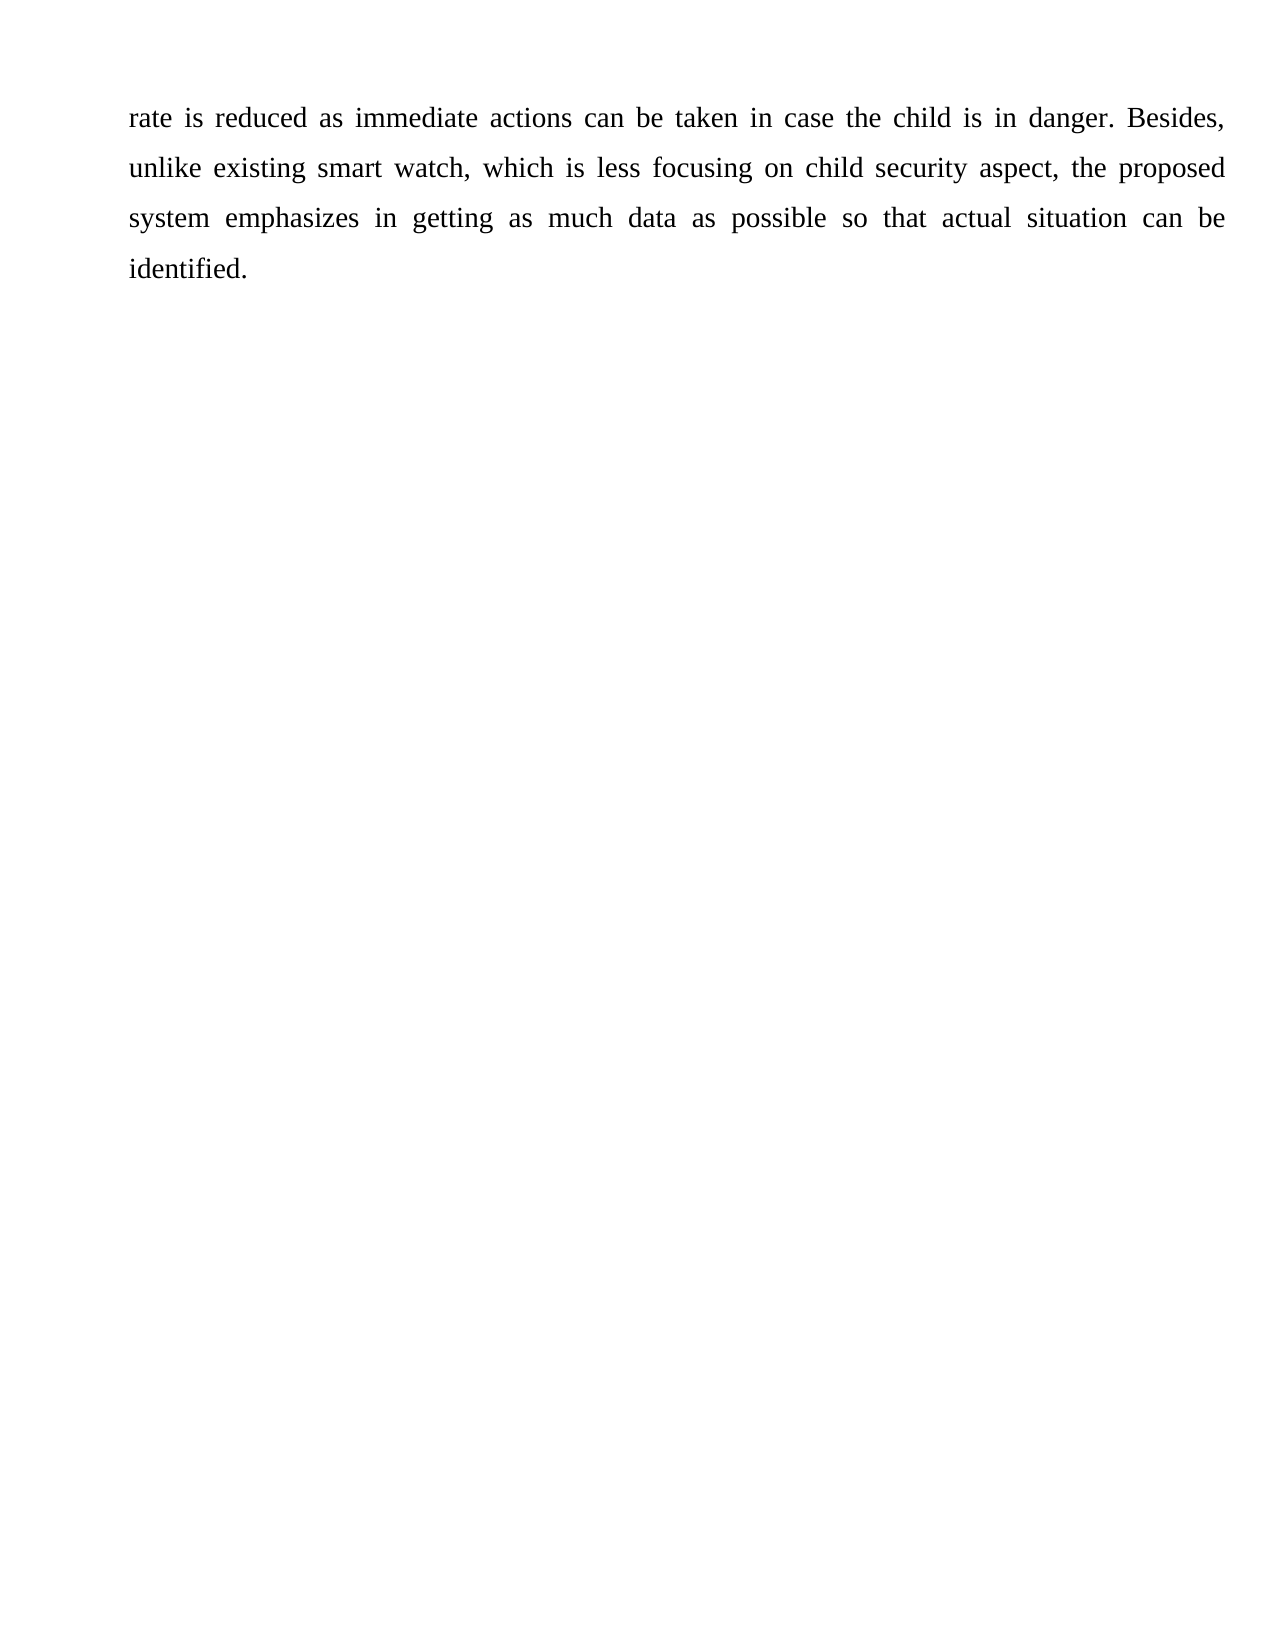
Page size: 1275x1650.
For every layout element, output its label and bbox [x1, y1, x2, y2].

list [92, 100, 1227, 284]
